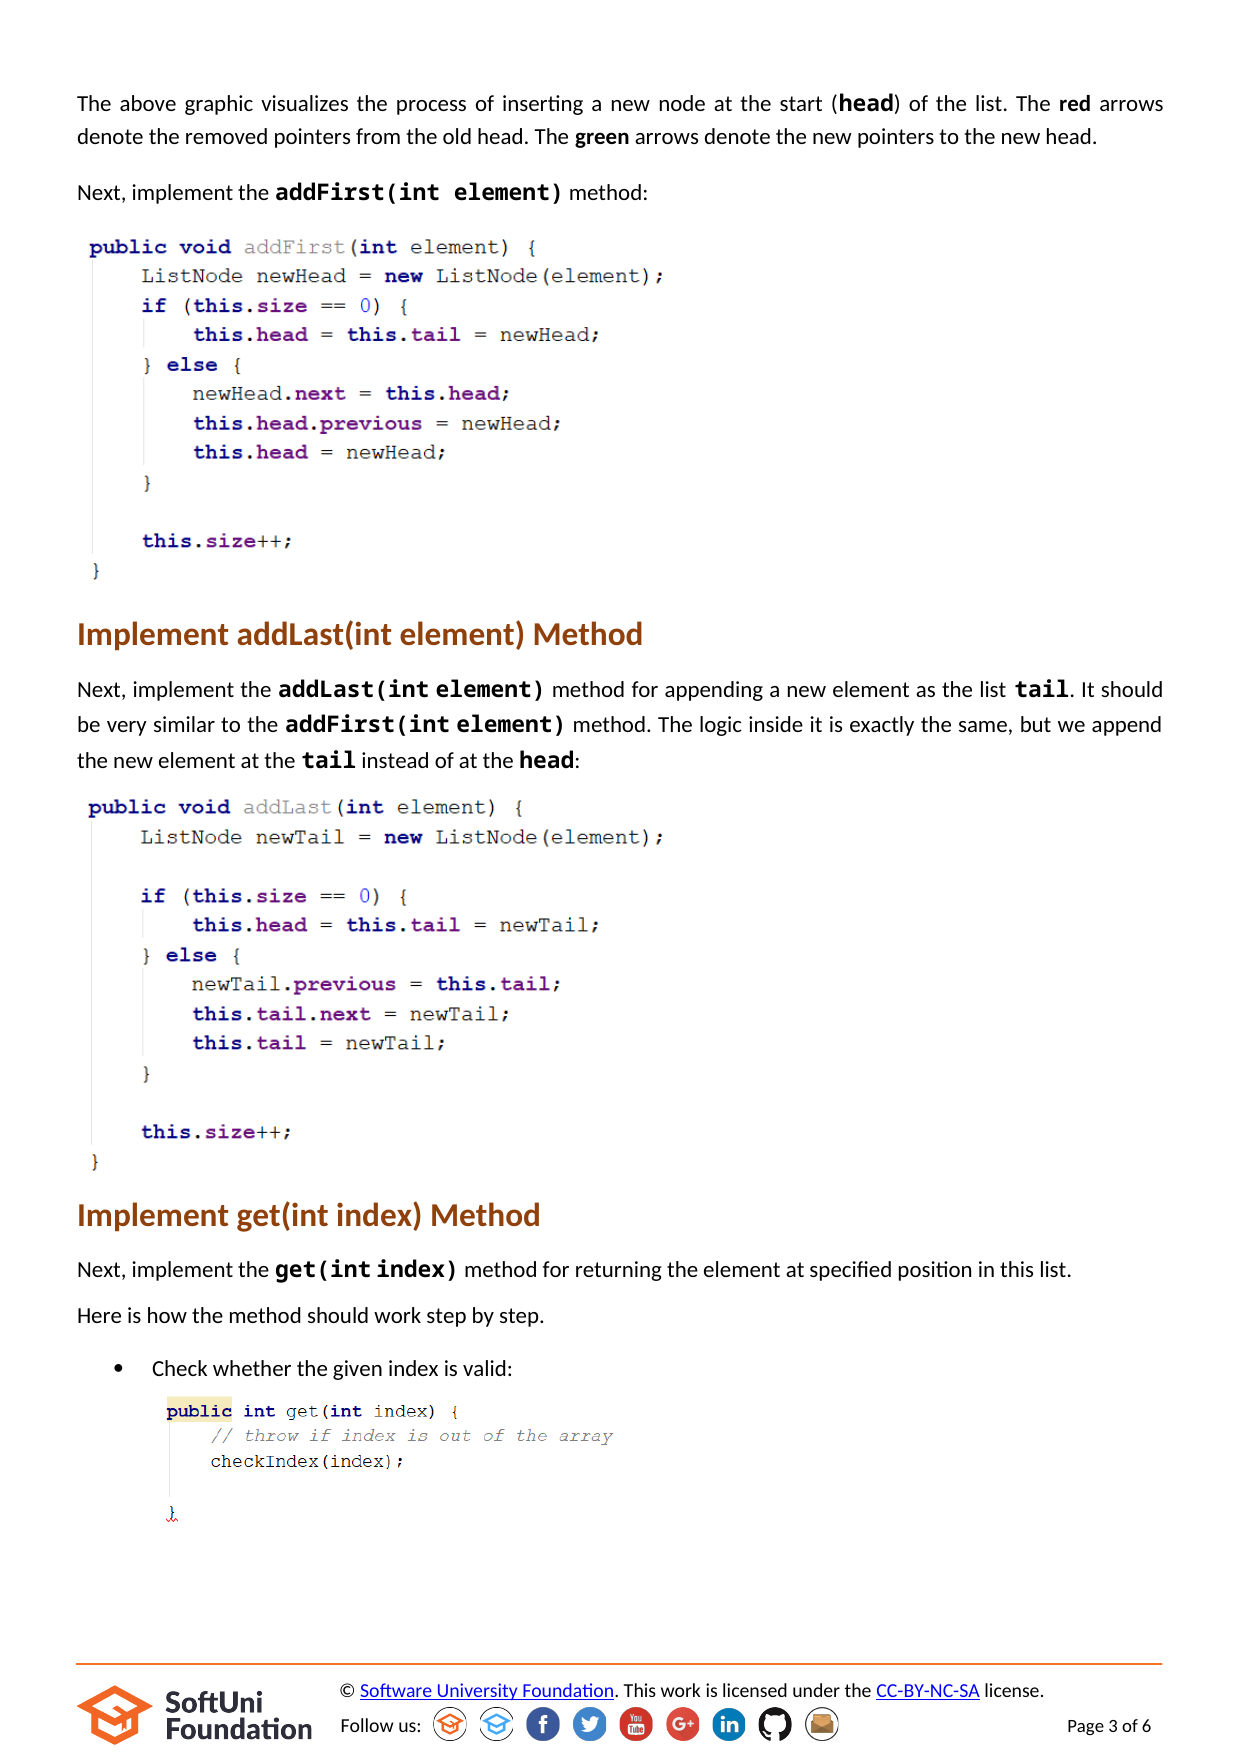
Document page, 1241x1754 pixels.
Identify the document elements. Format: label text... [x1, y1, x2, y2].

picture [736, 1708, 746, 1718]
text The above graphic visualizes the process of inserting a new node at the start (head) of the list. The red arrows denote the removed pointers from the old head. The green arrows denote the new pointers to the new head. [77, 87, 1163, 151]
picture [712, 1731, 722, 1741]
picture [666, 1707, 700, 1741]
picture [76, 1685, 312, 1745]
picture [480, 1707, 513, 1741]
text Next, implement the addLast(int element) method for appending a new element as the list tail. It should be very similar to the addFirst(int element) method. The logic inside it is exactly the same, but we append the new element at the tail instead of at the head: [77, 672, 1163, 776]
text Here is how the method should work step by step. [77, 1302, 1163, 1329]
subtitle Implement get(int index) Method [77, 1194, 1163, 1234]
picture [727, 1722, 738, 1732]
picture [151, 1386, 627, 1528]
picture [805, 1707, 839, 1741]
picture [712, 1708, 722, 1718]
picture [76, 232, 677, 589]
list Check whether the given index is valid: [114, 1354, 1163, 1383]
text Next, implement the get(int index) method for returning the element at specified position in this list. [77, 1253, 1163, 1284]
picture [736, 1731, 746, 1741]
picture [619, 1707, 653, 1741]
picture [76, 792, 677, 1178]
picture [758, 1707, 792, 1741]
picture [573, 1707, 607, 1741]
picture [433, 1707, 467, 1741]
text Next, implement the addFirst(int element) method: [77, 176, 1163, 207]
subtitle Implement addLast(int element) Method [77, 613, 1163, 654]
picture [526, 1707, 560, 1741]
